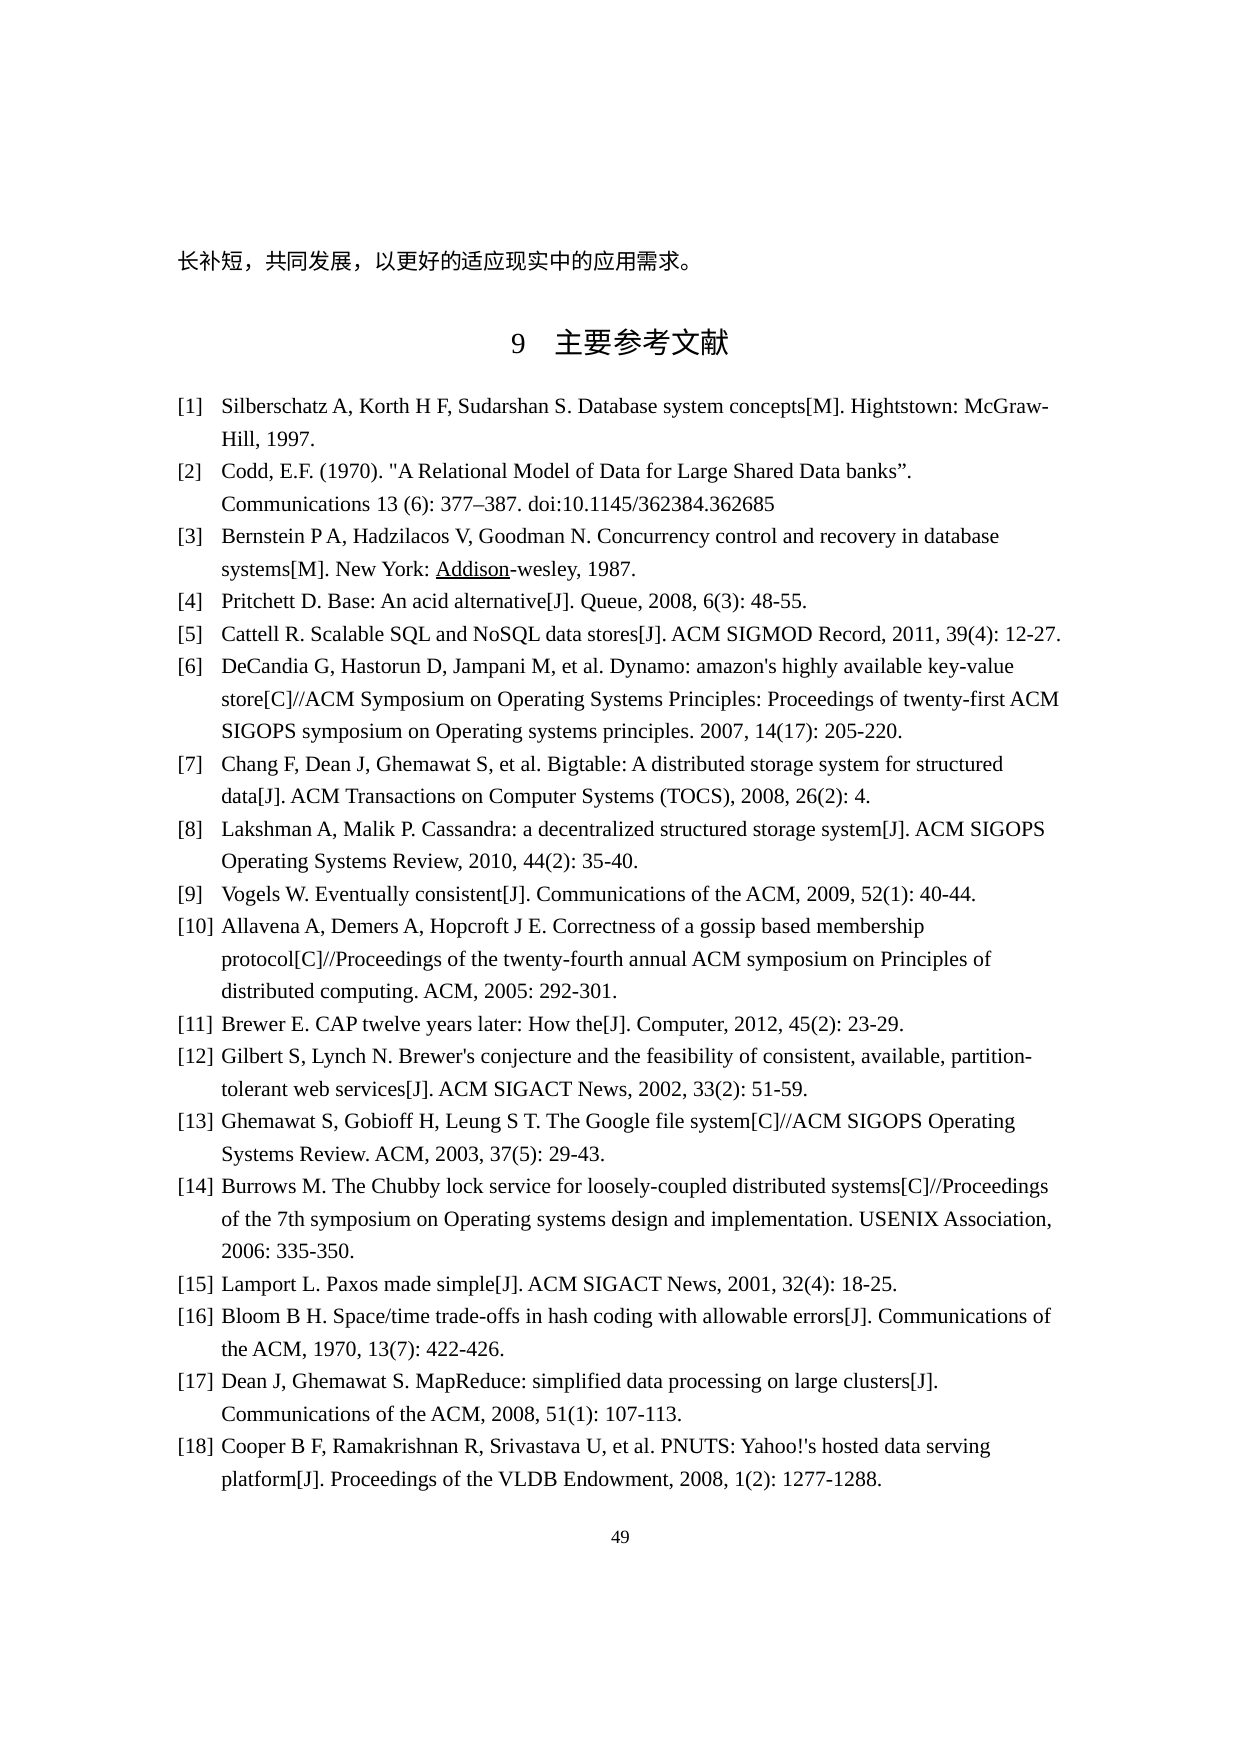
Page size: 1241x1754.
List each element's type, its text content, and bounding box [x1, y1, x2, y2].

text Codd, E.F. (1970). "A Relational Model of Data for Large Shared Data banks”. Communications 13 (6): 377–387. doi:10.1145/362384.362685 [177, 454, 1063, 519]
text Cooper B F, Ramakrishnan R, Srivastava U, et al. PNUTS: Yahoo!'s hosted data serving platform[J]. Proceedings of the VLDB Endowment, 2008, 1(2): 1277-1288. [177, 1429, 1063, 1494]
subtitle 主要参考文献 [177, 308, 1063, 373]
text Chang F, Dean J, Ghemawat S, et al. Bigtable: A distributed storage system for structured data[J]. ACM Transactions on Computer Systems (TOCS), 2008, 26(2): 4. [177, 747, 1063, 812]
text Bloom B H. Space/time trade-offs in hash coding with allowable errors[J]. Communications of the ACM, 1970, 13(7): 422-426. [177, 1299, 1063, 1364]
text Lamport L. Paxos made simple[J]. ACM SIGACT News, 2001, 32(4): 18-25. [177, 1267, 1063, 1299]
text Lakshman A, Malik P. Cassandra: a decentralized structured storage system[J]. ACM SIGOPS Operating Systems Review, 2010, 44(2): 35-40. [177, 812, 1063, 877]
text Silberschatz A, Korth H F, Sudarshan S. Database system concepts[M]. Hightstown: McGraw-Hill, 1997. [177, 389, 1063, 454]
text Vogels W. Eventually consistent[J]. Communications of the ACM, 2009, 52(1): 40-44. [177, 877, 1063, 909]
text Dean J, Ghemawat S. MapReduce: simplified data processing on large clusters[J]. Communications of the ACM, 2008, 51(1): 107-113. [177, 1364, 1063, 1429]
text Brewer E. CAP twelve years later: How the[J]. Computer, 2012, 45(2): 23-29. [177, 1007, 1063, 1039]
text Bernstein P A, Hadzilacos V, Goodman N. Concurrency control and recovery in database systems[M]. New York: Addison-wesley, 1987. [177, 519, 1063, 584]
text Pritchett D. Base: An acid alternative[J]. Queue, 2008, 6(3): 48-55. [177, 584, 1063, 617]
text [177, 243, 1063, 276]
text DeCandia G, Hastorun D, Jampani M, et al. Dynamo: amazon's highly available key-value store[C]//ACM Symposium on Operating Systems Principles: Proceedings of twenty-first ACM SIGOPS symposium on Operating systems principles. 2007, 14(17): 205-220. [177, 649, 1063, 747]
text Allavena A, Demers A, Hopcroft J E. Correctness of a gossip based membership protocol[C]//Proceedings of the twenty-fourth annual ACM symposium on Principles of distributed computing. ACM, 2005: 292-301. [177, 909, 1063, 1007]
text Gilbert S, Lynch N. Brewer's conjecture and the feasibility of consistent, available, partition-tolerant web services[J]. ACM SIGACT News, 2002, 33(2): 51-59. [177, 1039, 1063, 1104]
text Cattell R. Scalable SQL and NoSQL data stores[J]. ACM SIGMOD Record, 2011, 39(4): 12-27. [177, 617, 1063, 649]
text Ghemawat S, Gobioff H, Leung S T. The Google file system[C]//ACM SIGOPS Operating Systems Review. ACM, 2003, 37(5): 29-43. [177, 1104, 1063, 1169]
text Burrows M. The Chubby lock service for loosely-coupled distributed systems[C]//Proceedings of the 7th symposium on Operating systems design and implementation. USENIX Association, 2006: 335-350. [177, 1169, 1063, 1267]
